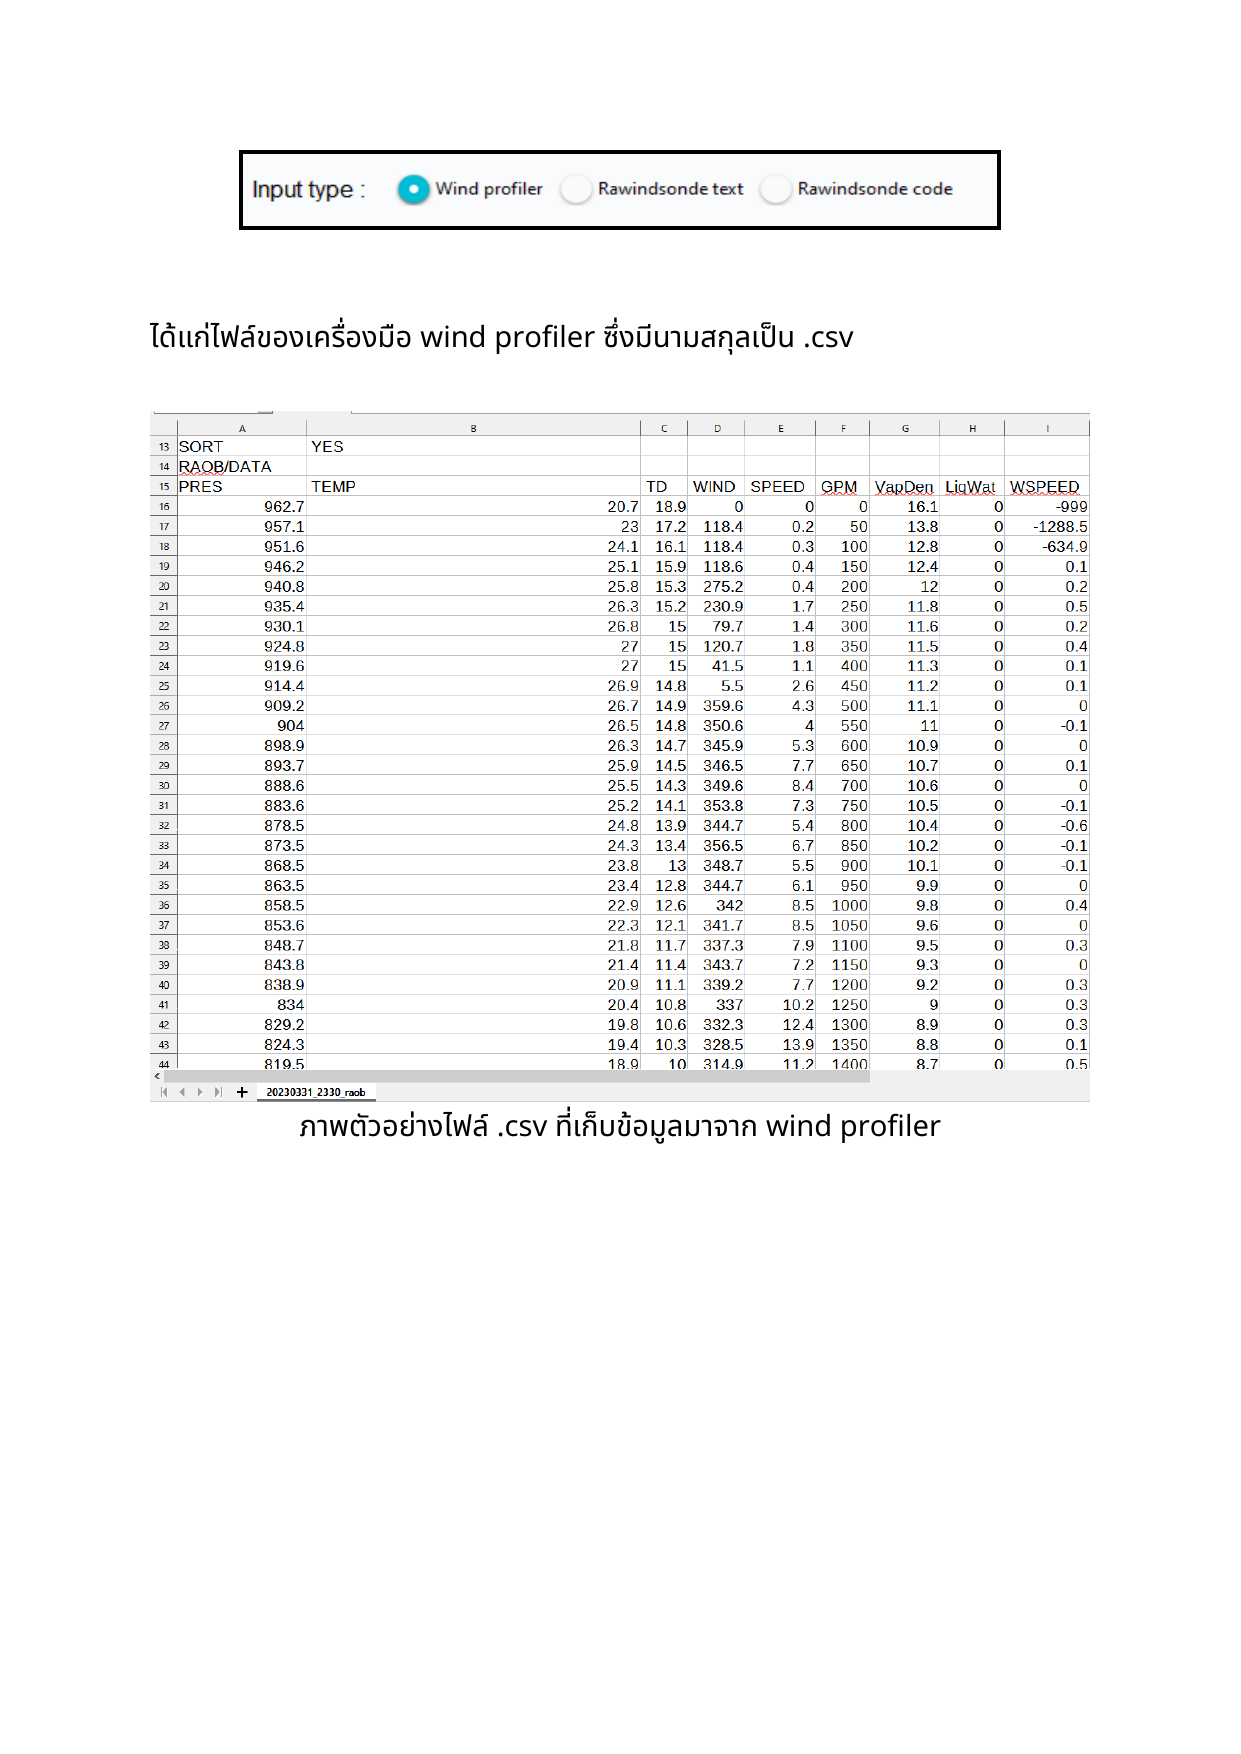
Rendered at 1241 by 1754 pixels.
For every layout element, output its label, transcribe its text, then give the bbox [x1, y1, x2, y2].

text ได้แก่ไฟล์ของเครื่องมือ wind profiler ซึ่งมีนามสกุลเป็น .csv [150, 317, 1090, 361]
picture [243, 154, 997, 226]
picture [150, 411, 1091, 1102]
text ภาพตัวอย่างไฟล์ .csv ที่เก็บข้อมูลมาจาก wind profiler [150, 1105, 1090, 1149]
